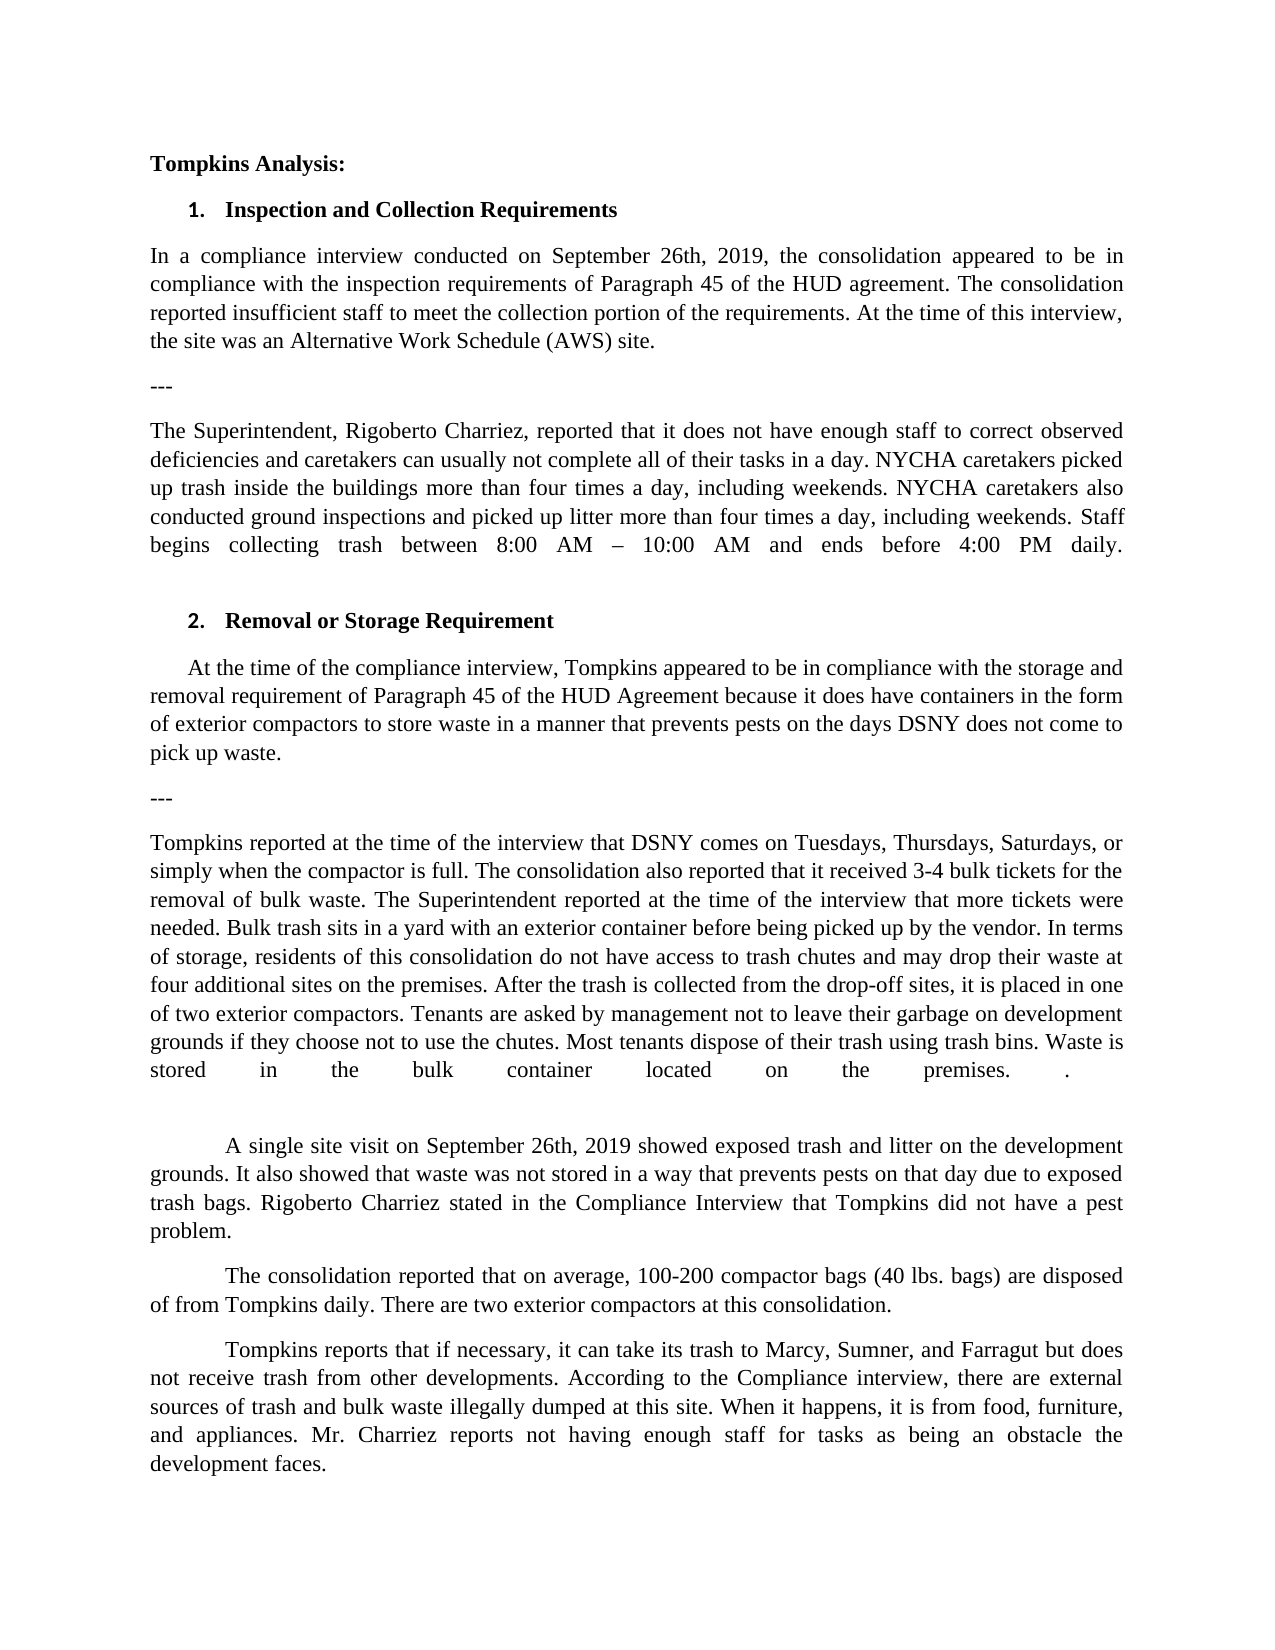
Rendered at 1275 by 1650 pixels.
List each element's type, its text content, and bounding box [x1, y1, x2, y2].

text In a compliance interview conducted on September 26th, 2019, the consolidation appeared to be in compliance with the inspection requirements of Paragraph 45 of the HUD agreement. The consolidation reported insufficient staff to meet the collection portion of the requirements. At the time of this interview, the site was an Alternative Work Schedule (AWS) site. [150, 242, 1125, 354]
text At the time of the compliance interview, Tompkins appeared to be in compliance with the storage and removal requirement of Paragraph 45 of the HUD Agreement because it does have containers in the form of exterior compactors to store waste in a manner that prevents pests on the days DSNY does not come to pick up waste. [150, 653, 1125, 765]
text The Superintendent, Rigoberto Charriez, reported that it does not have enough staff to correct observed deficiencies and caretakers can usually not complete all of their tasks in a day. NYCHA caretakers picked up trash inside the buildings more than four times a day, including weekends. NYCHA caretakers also conducted ground inspections and picked up litter more than four times a day, including weekends. Staff begins collecting trash between 8:00 AM – 10:00 AM and ends before 4:00 PM daily. [150, 417, 1125, 588]
text The consolidation reported that on average, 100-200 compactor bags (40 lbs. bags) are disposed of from Tompkins daily. There are two exterior compactors at this consolidation. [150, 1262, 1125, 1317]
text Tompkins Analysis: [150, 150, 1125, 176]
text Tompkins reported at the time of the interview that DSNY comes on Tuesdays, Thursdays, Saturdays, or simply when the compactor is full. The consolidation also reported that it received 3-4 bulk tickets for the removal of bulk waste. The Superintendent reported at the time of the interview that more tickets were needed. Bulk trash sits in a yard with an exterior container before being picked up by the vendor. In terms of storage, residents of this consolidation do not have access to trash chutes and may drop their waste at four additional sites on the premises. After the trash is collected from the drop-off sites, it is placed in one of two exterior compactors. Tenants are asked by management not to leave their garbage on development grounds if they choose not to use the chutes. Most tenants dispose of their trash using trash bins. Waste is stored in the bulk container located on the premises. . [150, 829, 1125, 1113]
text Tompkins reports that if necessary, it can take its trash to Marcy, Sumner, and Farragut but does not receive trash from other developments. According to the Compliance interview, there are external sources of trash and bulk waste illegally dumped at this site. When it happens, it is from food, furniture, and appliances. Mr. Charriez reports not having enough staff for tasks as being an obstacle the development faces. [150, 1336, 1125, 1476]
list Removal or Storage Requirement [187, 607, 1125, 635]
list Inspection and Collection Requirements [187, 195, 1125, 223]
text A single site visit on September 26th, 2019 showed exposed trash and litter on the development grounds. It also showed that waste was not stored in a way that prevents pests on that day due to exposed trash bags. Rigoberto Charriez stated in the Compliance Interview that Tompkins did not have a pest problem. [150, 1132, 1125, 1244]
text --- [150, 784, 1125, 810]
text --- [150, 372, 1125, 399]
